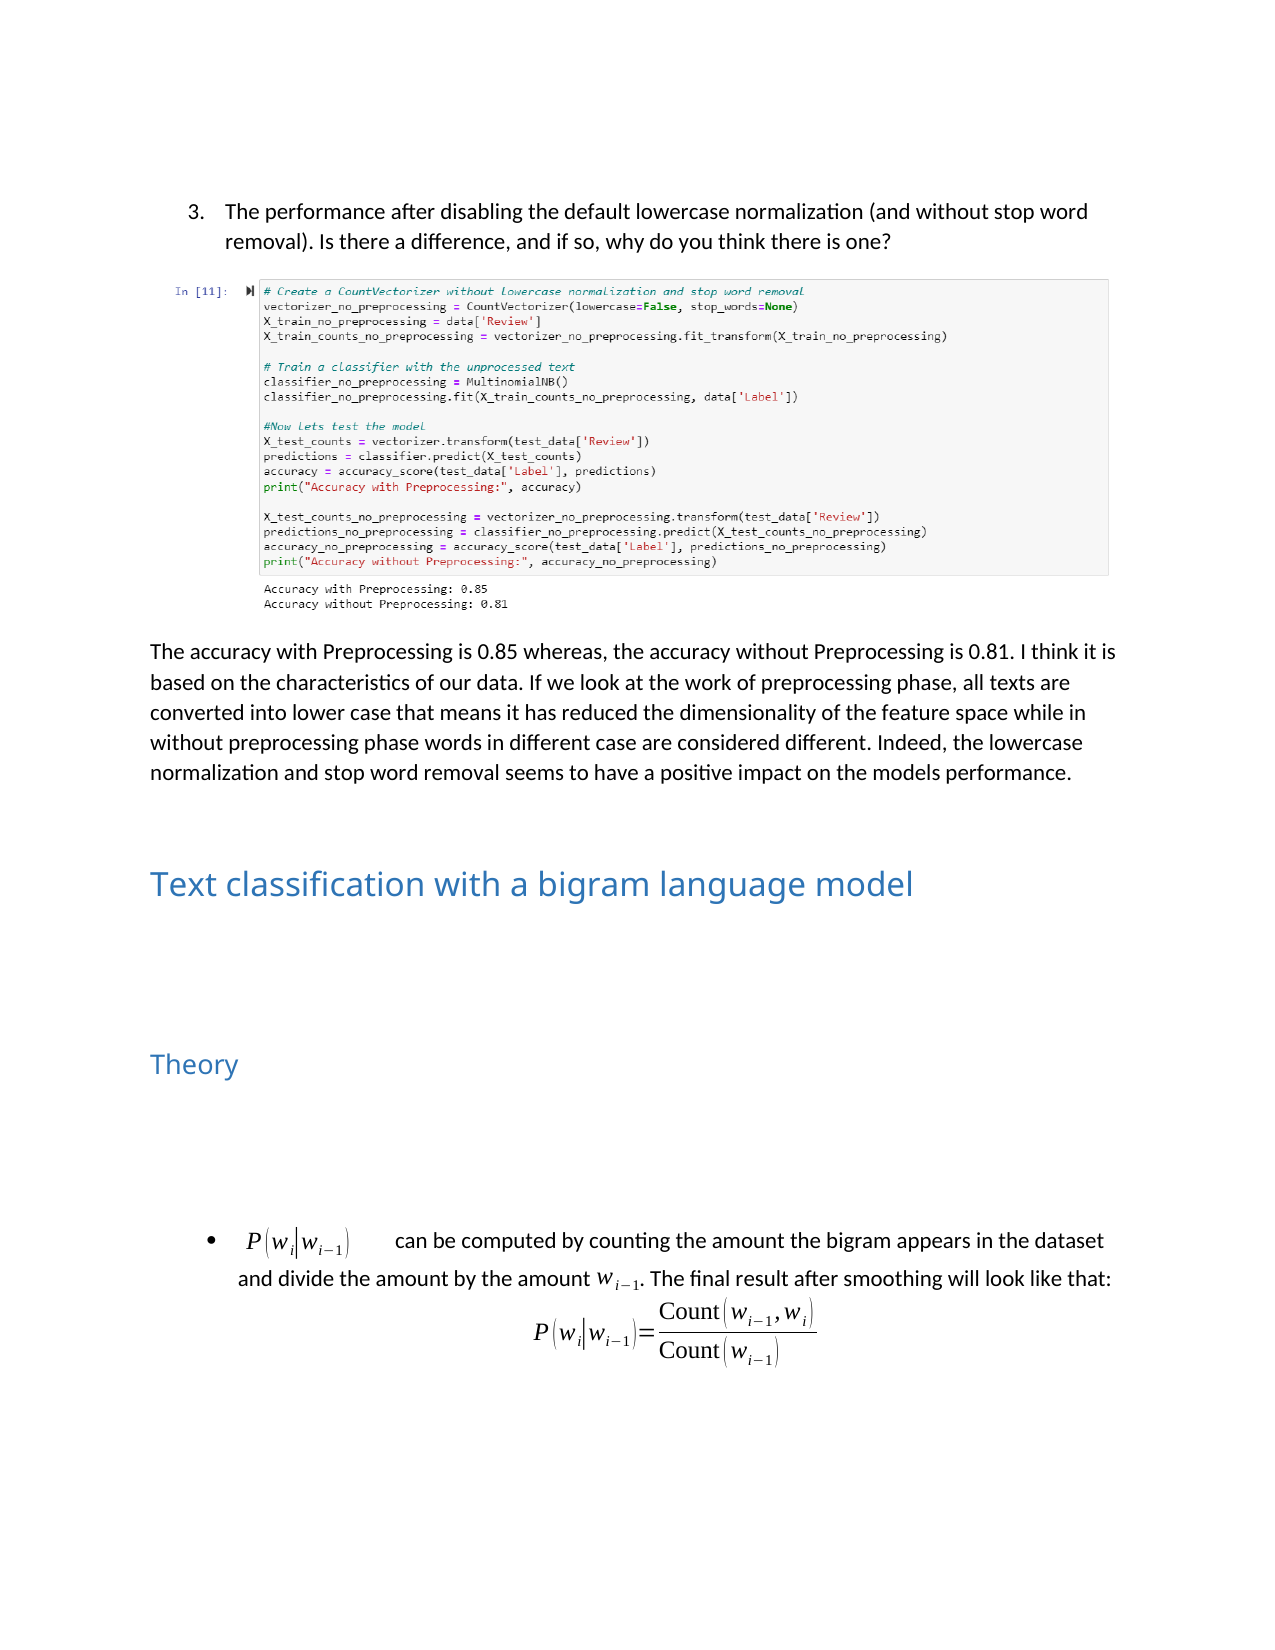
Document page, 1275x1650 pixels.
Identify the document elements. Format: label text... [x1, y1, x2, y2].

subtitle Theory [150, 1045, 1125, 1082]
picture [150, 273, 1125, 619]
text The accuracy with Preprocessing is 0.85 whereas, the accuracy without Preprocessing is 0.81. I think it is based on the characteristics of our data. If we look at the work of preprocessing phase, all texts are converted into lower case that means it has reduced the dimensionality of the feature space while in without preprocessing phase words in different case are considered different. Indeed, the lowercase normalization and stop word removal seems to have a positive impact on the models performance. [150, 637, 1125, 786]
list The performance after disabling the default lowercase normalization (and without stop word removal). Is there a difference, and if so, why do you think there is one? [187, 197, 1125, 255]
list can be computed by counting the amount the bigram appears in the dataset and divide the amount by the amount . The final result after smoothing will look like that: [187, 1226, 1125, 1369]
subtitle Text classification with a bigram language model [150, 860, 1125, 906]
